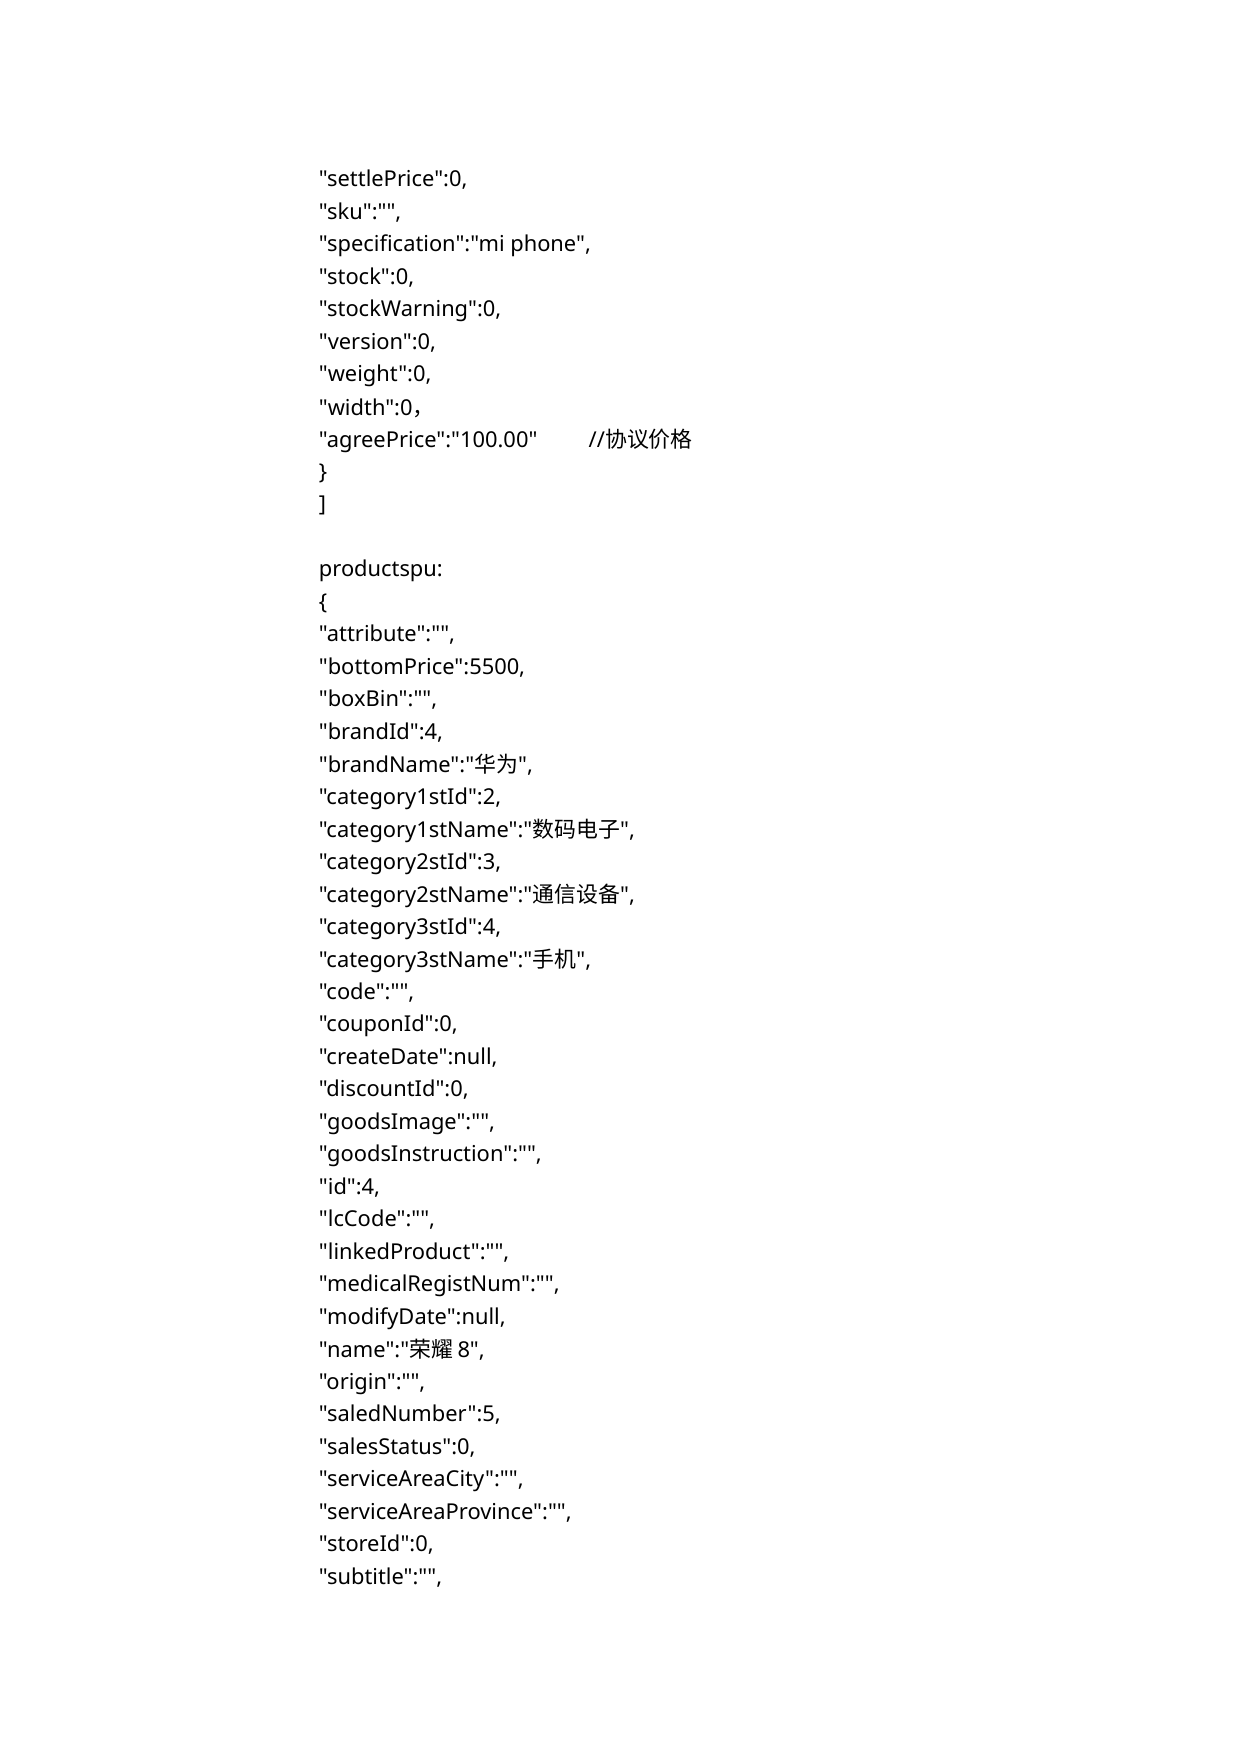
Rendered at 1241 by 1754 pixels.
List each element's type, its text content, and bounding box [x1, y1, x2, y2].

list "name":"荣耀8", [275, 1332, 1053, 1364]
list "category3stName":"手机", [275, 942, 1053, 974]
list "linkedProduct":"", [275, 1234, 1053, 1267]
list "category2stId":3, [275, 844, 1053, 877]
list "medicalRegistNum":"", [275, 1267, 1053, 1299]
list "boxBin":"", [275, 682, 1053, 714]
list "createDate":null, [275, 1039, 1053, 1072]
list "specification":"mi phone", [275, 227, 1053, 259]
list "sku":"", [275, 194, 1053, 227]
list } [275, 454, 1053, 487]
list "id":4, [275, 1169, 1053, 1202]
list "goodsInstruction":"", [275, 1137, 1053, 1169]
list "brandId":4, [275, 714, 1053, 747]
list "serviceAreaCity":"", [275, 1462, 1053, 1494]
list "code":"", [275, 974, 1053, 1007]
list "stockWarning":0, [275, 292, 1053, 324]
list { [275, 584, 1053, 617]
list "storeId":0, [275, 1527, 1053, 1559]
list ] [275, 487, 1053, 519]
list "bottomPrice":5500, [275, 649, 1053, 682]
list "attribute":"", [275, 617, 1053, 649]
list "category1stName":"数码电子", [275, 812, 1053, 844]
list "category2stName":"通信设备", [275, 877, 1053, 909]
list "modifyDate":null, [275, 1299, 1053, 1332]
list "version":0, [275, 324, 1053, 357]
list "discountId":0, [275, 1072, 1053, 1104]
list "width":0， [275, 389, 1053, 422]
list "brandName":"华为", [275, 747, 1053, 779]
list "agreePrice":"100.00" //协议价格 [275, 422, 1053, 454]
list "saledNumber":5, [275, 1397, 1053, 1429]
list "settlePrice":0, [275, 162, 1053, 194]
list "weight":0, [275, 357, 1053, 389]
list "goodsImage":"", [275, 1104, 1053, 1137]
list "stock":0, [275, 259, 1053, 292]
list "origin":"", [275, 1364, 1053, 1397]
list "salesStatus":0, [275, 1429, 1053, 1462]
list "serviceAreaProvince":"", [275, 1494, 1053, 1527]
list "subtitle":"", [275, 1559, 1053, 1592]
list "couponId":0, [275, 1007, 1053, 1039]
list "category3stId":4, [275, 909, 1053, 942]
list "category1stId":2, [275, 779, 1053, 812]
list "lcCode":"", [275, 1202, 1053, 1234]
list productspu: [275, 552, 1053, 584]
